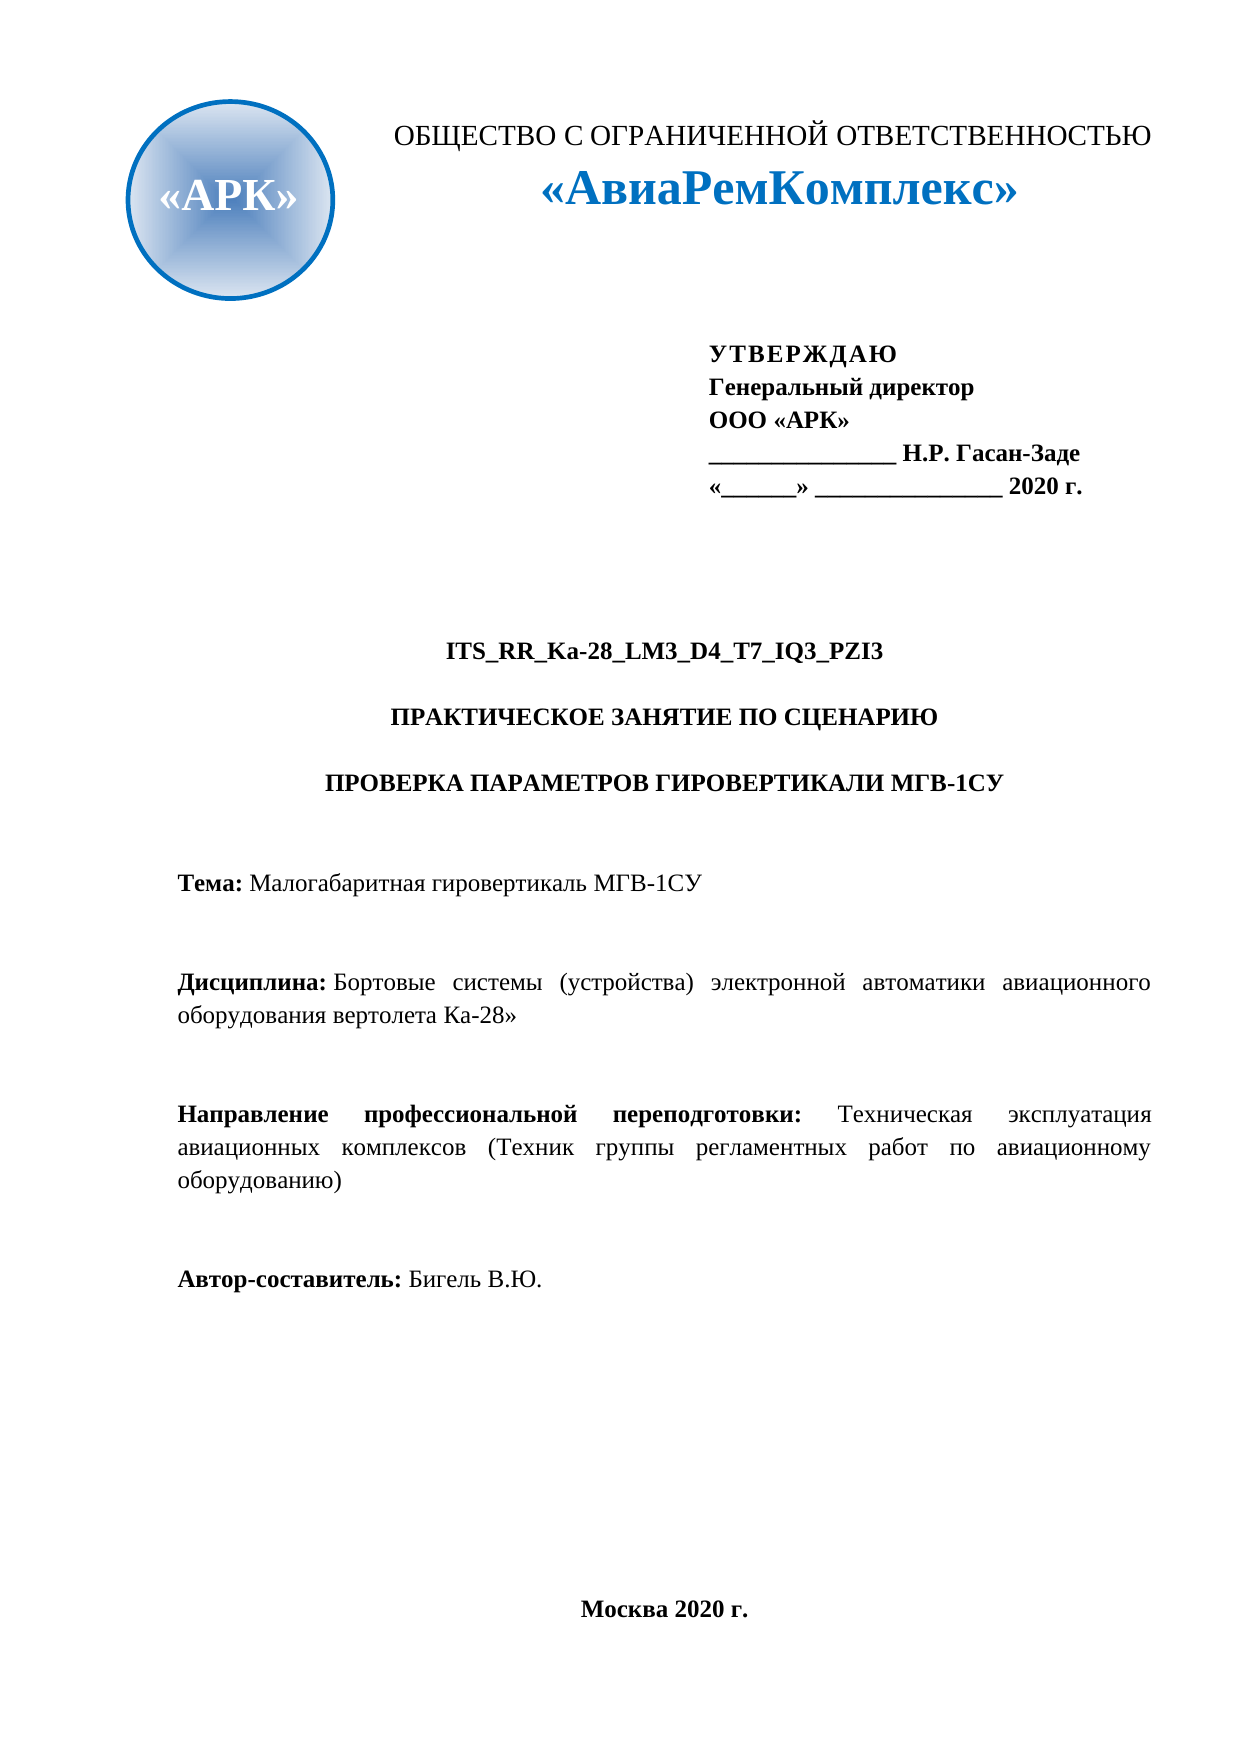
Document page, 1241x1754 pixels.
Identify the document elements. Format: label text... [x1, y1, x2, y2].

text Генеральный директор [709, 372, 1152, 401]
text Направление профессиональной переподготовки: Техническая эксплуатация авиационных комплексов (Техник группы регламентных работ по авиационному оборудованию) [177, 1099, 1152, 1193]
text Дисциплина: Бортовые системы (устройства) электронной автоматики авиационного оборудования вертолета Ка-28» [177, 967, 1152, 1028]
text Автор-составитель: Бигель В.Ю. [177, 1264, 1152, 1293]
text «АвиаРемКомплекс» [327, 158, 1152, 215]
text УТВЕРЖДАЮ [709, 339, 1152, 368]
text Москва 2020 г. [177, 1594, 1152, 1623]
text ПРОВЕРКА ПАРАМЕТРОВ ГИРОВЕРТИКАЛИ МГВ-1СУ [177, 768, 1152, 797]
text ООО «АРК» [709, 405, 1152, 434]
text ОБЩЕСТВО С ОГРАНИЧЕННОЙ ОТВЕТСТВЕННОСТЬЮ [293, 118, 1152, 152]
text Тема: Малогабаритная гировертикаль МГВ-1СУ [177, 868, 1152, 896]
text ITS_RR_Ka-28_LM3_D4_T7_IQ3_PZI3 [177, 636, 1152, 665]
text _______________ Н.Р. Гасан-Заде «______» _______________ 2020 г. [709, 438, 1108, 500]
text ПРАКТИЧЕСКОЕ ЗАНЯТИЕ ПО СЦЕНАРИЮ [177, 702, 1152, 731]
